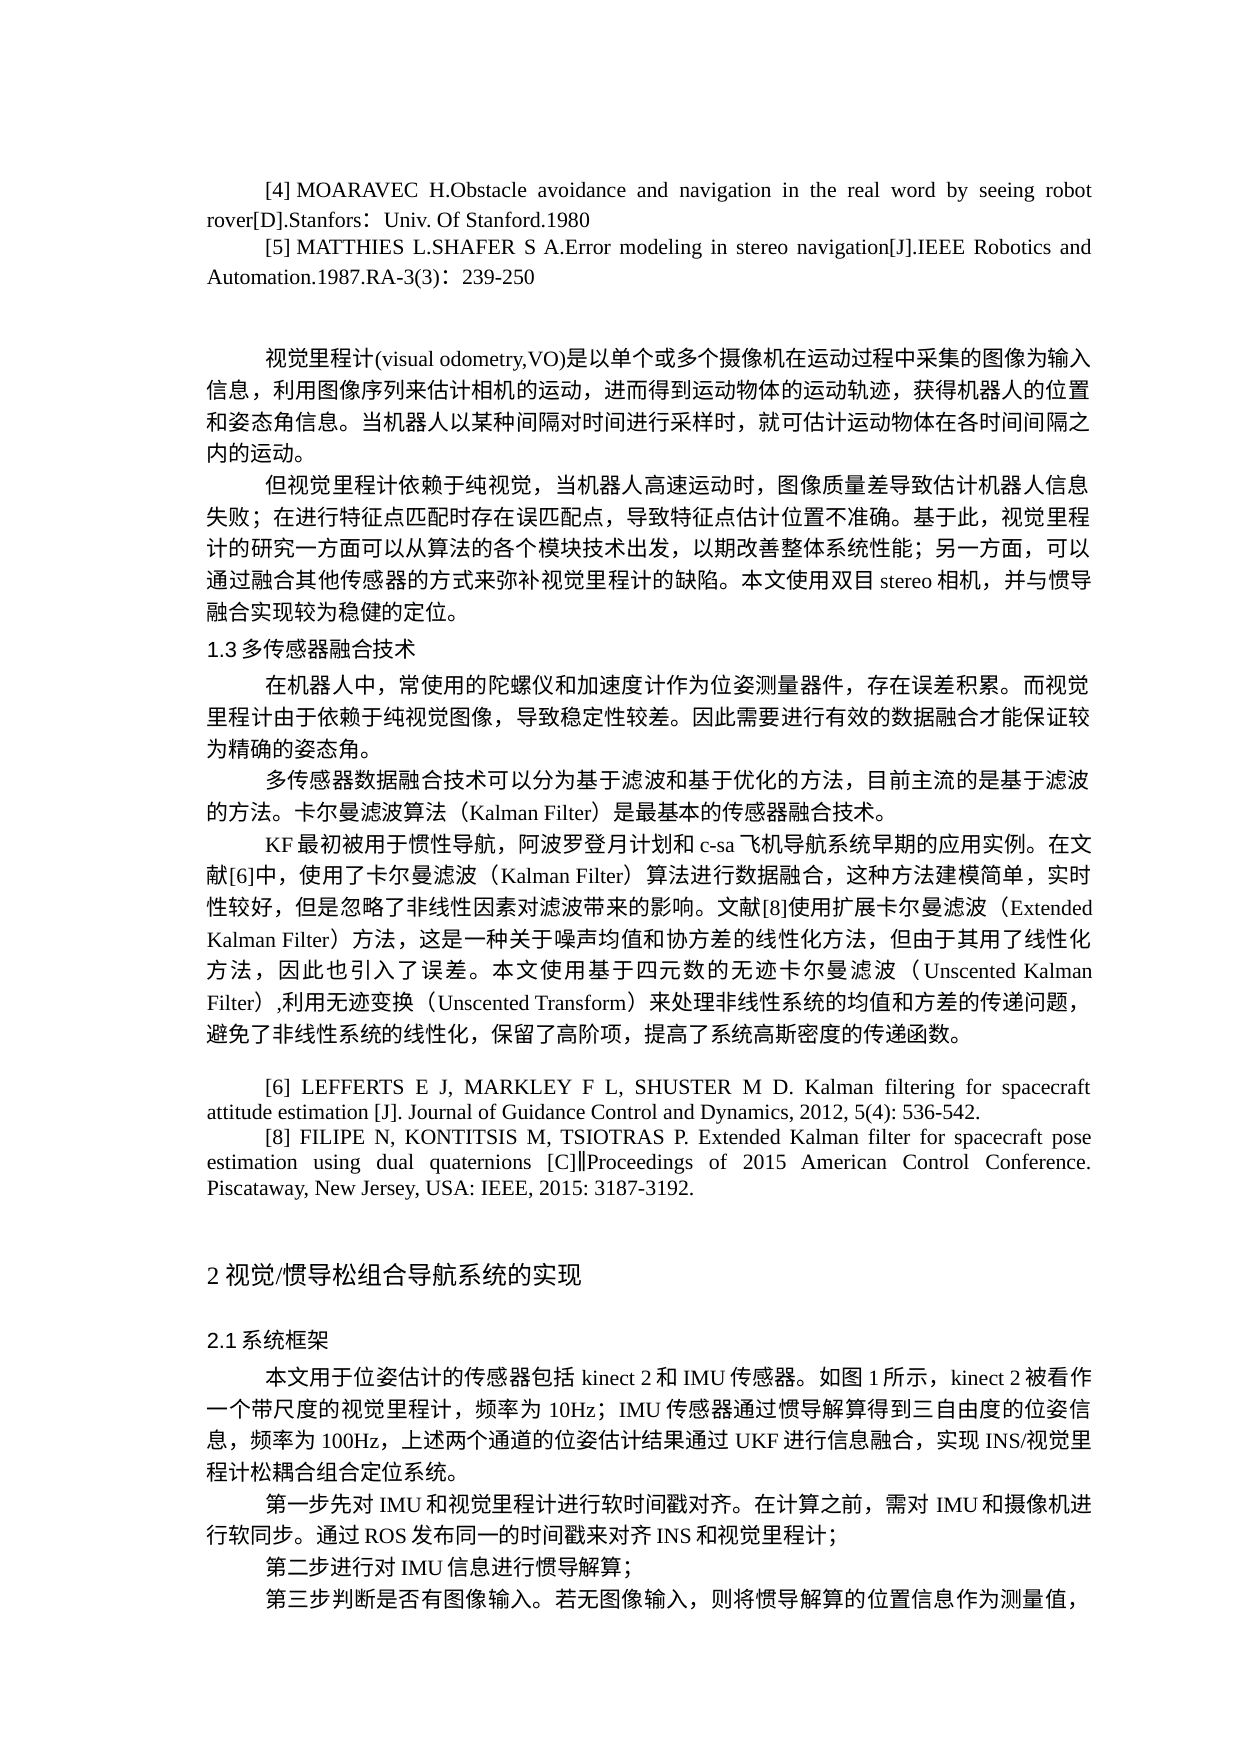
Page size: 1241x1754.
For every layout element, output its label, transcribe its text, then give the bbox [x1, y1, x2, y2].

text 本文用于位姿估计的传感器包括kinect 2和IMU传感器。如图1所示，kinect 2被看作一个带尺度的视觉里程计，频率为10Hz；IMU传感器通过惯导解算得到三自由度的位姿信息，频率为100Hz，上述两个通道的位姿估计结果通过UKF进行信息融合，实现INS/视觉里程计松耦合组合定位系统。 [207, 1360, 1093, 1487]
text KF最初被用于惯性导航，阿波罗登月计划和c-sa飞机导航系统早期的应用实例。在文献[6]中，使用了卡尔曼滤波（Kalman Filter）算法进行数据融合，这种方法建模简单，实时性较好，但是忽略了非线性因素对滤波带来的影响。文献[8]使用扩展卡尔曼滤波（Extended Kalman Filter）方法，这是一种关于噪声均值和协方差的线性化方法，但由于其用了线性化方法，因此也引入了误差。本文使用基于四元数的无迹卡尔曼滤波（Unscented Kalman Filter）,利用无迹变换（Unscented Transform）来处理非线性系统的均值和方差的传递问题，避免了非线性系统的线性化，保留了高阶项，提高了系统高斯密度的传递函数。 [207, 827, 1093, 1048]
text [8] FILIPE N, KONTITSIS M, TSIOTRAS P. Extended Kalman filter for spacecraft pose estimation using dual quaternions [C]∥Proceedings of 2015 American Control Conference. Piscataway, New Jersey, USA: IEEE, 2015: 3187-3192. [207, 1124, 1093, 1200]
list MATTHIES L.SHAFER S A.Error modeling in stereo navigation[J].IEEE Robotics and Automation.1987.RA-3(3)：239-250 [207, 234, 1093, 291]
text 多传感器数据融合技术可以分为基于滤波和基于优化的方法，目前主流的是基于滤波的方法。卡尔曼滤波算法（Kalman Filter）是最基本的传感器融合技术。 [207, 763, 1093, 827]
text 在机器人中，常使用的陀螺仪和加速度计作为位姿测量器件，存在误差积累。而视觉里程计由于依赖于纯视觉图像，导致稳定性较差。因此需要进行有效的数据融合才能保证较为精确的姿态角。 [207, 668, 1093, 763]
list MOARAVEC H.Obstacle avoidance and navigation in the real word by seeing robot rover[D].Stanfors：Univ. Of Stanford.1980 [207, 177, 1093, 234]
text [6] LEFFERTS E J, MARKLEY F L, SHUSTER M D. Kalman filtering for spacecraft attitude estimation [J]. Journal of Guidance Control and Dynamics, 2012, 5(4): 536-542. [207, 1074, 1093, 1124]
text 视觉里程计(visual odometry,VO)是以单个或多个摄像机在运动过程中采集的图像为输入信息，利用图像序列来估计相机的运动，进而得到运动物体的运动轨迹，获得机器人的位置和姿态角信息。当机器人以某种间隔对时间进行采样时，就可估计运动物体在各时间间隔之内的运动。 [207, 341, 1093, 468]
text 第一步先对IMU和视觉里程计进行软时间戳对齐。在计算之前，需对IMU和摄像机进行软同步。通过ROS发布同一的时间戳来对齐INS和视觉里程计； [207, 1487, 1093, 1550]
subtitle 2 视觉/惯导松组合导航系统的实现 [207, 1255, 1093, 1292]
text 第三步判断是否有图像输入。若无图像输入，则将惯导解算的位置信息作为测量值，并转至第五步；若有图像输入，则进行特征点提取与匹配，计算出视觉里程计位姿信息，并将该信息进行坐标转换，转换到载体坐标系下； [207, 1582, 1093, 1613]
text 第二步进行对IMU信息进行惯导解算； [207, 1550, 1093, 1582]
text 但视觉里程计依赖于纯视觉，当机器人高速运动时，图像质量差导致估计机器人信息失败；在进行特征点匹配时存在误匹配点，导致特征点估计位置不准确。基于此，视觉里程计的研究一方面可以从算法的各个模块技术出发，以期改善整体系统性能；另一方面，可以通过融合其他传感器的方式来弥补视觉里程计的缺陷。本文使用双目stereo相机，并与惯导融合实现较为稳健的定位。 [207, 468, 1093, 626]
subtitle 2.1系统框架 [207, 1323, 1093, 1355]
subtitle 1.3多传感器融合技术 [207, 632, 1093, 663]
